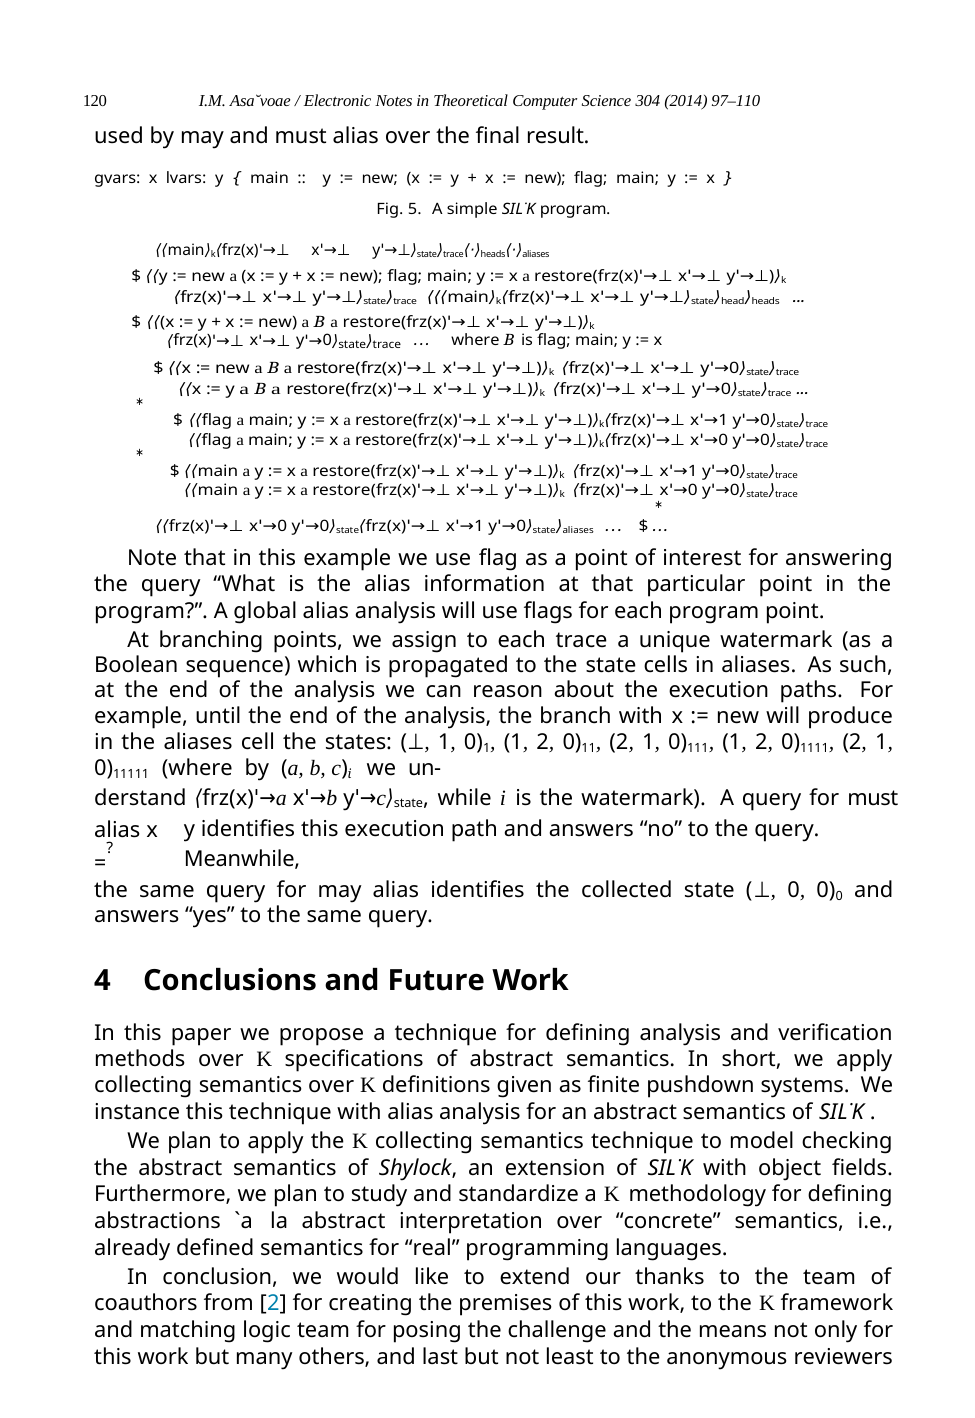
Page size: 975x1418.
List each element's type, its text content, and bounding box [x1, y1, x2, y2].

text ⟨⟨x := y a B a restore(frz(x)'→⊥ x'→⊥ y'→⊥)⟩k ⟨frz(x)'→⊥ x'→⊥ y'→0⟩state⟩trace ... [71, 379, 809, 398]
text $ ⟨⟨(x := y + x := new) a B a restore(frz(x)'→⊥ x'→⊥ y'→⊥)⟩k [131, 306, 912, 333]
text Note that in this example we use flag as a point of interest for answering the query “What is the alias information at that particular point in the program?”. A global alias analysis will use flags for each program point. [94, 544, 893, 625]
text We plan to apply the K collecting semantics technique to model checking the abstract semantics of Shylock, an extension of SIL˙K with object fields. Furthermore, we plan to study and standardize a K methodology for defining abstractions `a la abstract interpretation over “concrete” semantics, i.e., already defined semantics for “real” programming languages. [94, 1128, 893, 1262]
text In this paper we propose a technique for defining analysis and verification methods over K specifications of abstract semantics. In short, we apply collecting semantics over K definitions given as finite pushdown systems. We instance this technique with alias analysis for an abstract semantics of SIL˙K . [94, 1019, 893, 1126]
text ⟨⟨main⟩k⟨frz(x)'→⊥ x'→⊥ y'→⊥⟩state⟩trace⟨·⟩heads⟨·⟩aliases [155, 239, 912, 260]
text At branching points, we assign to each trace a unique watermark (as a Boolean sequence) which is propagated to the state cells in aliases. As such, at the end of the analysis we can reason about the execution paths. For example, until the end of the analysis, the branch with x := new will produce in the aliases cell the states: (⊥, 1, 0)1, (1, 2, 0)11, (2, 1, 0)111, (1, 2, 0)1111, (2, 1, 0)11111 (where by (a, b, c)i we un- [94, 627, 893, 782]
text $ ⟨⟨main a y := x a restore(frz(x)'→⊥ x'→⊥ y'→⊥)⟩k ⟨frz(x)'→⊥ x'→1 y'→0⟩state⟩trace [71, 458, 798, 481]
text $ ⟨⟨y := new a (x := y + x := new); flag; main; y := x a restore(frz(x)'→⊥ x'→⊥ y'→⊥)⟩k [131, 260, 912, 287]
text used by may and must alias over the final result. [94, 120, 912, 150]
subtitle Conclusions and Future Work [94, 960, 912, 999]
text y identifies this execution path and answers “no” to the query. Meanwhile, [184, 813, 912, 872]
text ⟨frz(x)'→⊥ x'→⊥ y'→⊥⟩state⟩trace ⟨⟨⟨main⟩k⟨frz(x)'→⊥ x'→⊥ y'→⊥⟩state⟩head⟩heads ... [71, 287, 805, 306]
text gvars: x lvars: y { main :: y := new; (x := y + x := new); flag; main; y := x } [94, 166, 912, 188]
text alias x =? [94, 811, 173, 877]
text derstand ⟨frz(x)'→a x'→b y'→c⟩state, while i is the watermark). A query for must [94, 782, 912, 811]
text ⟨⟨main a y := x a restore(frz(x)'→⊥ x'→⊥ y'→⊥)⟩k ⟨frz(x)'→⊥ x'→0 y'→0⟩state⟩trace [71, 481, 798, 499]
text the same query for may alias identifies the collected state (⊥, 0, 0)0 and answers “yes” to the same query. [94, 877, 893, 929]
text $ ⟨⟨x := new a B a restore(frz(x)'→⊥ x'→⊥ y'→⊥)⟩k ⟨frz(x)'→⊥ x'→⊥ y'→0⟩state⟩trace [71, 352, 799, 379]
text ⟨⟨flag a main; y := x a restore(frz(x)'→⊥ x'→⊥ y'→⊥)⟩k⟨frz(x)'→⊥ x'→0 y'→0⟩state⟩trace [71, 430, 828, 449]
text ⟨frz(x)'→⊥ x'→⊥ y'→0⟩state⟩trace ... where B is flag; main; y := x [167, 333, 912, 352]
text $ ⟨⟨flag a main; y := x a restore(frz(x)'→⊥ x'→⊥ y'→⊥)⟩k⟨frz(x)'→⊥ x'→1 y'→0⟩state⟩trace [71, 407, 828, 430]
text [94, 1263, 893, 1371]
text ⟨⟨frz(x)'→⊥ x'→0 y'→0⟩state⟨frz(x)'→⊥ x'→1 y'→0⟩state⟩aliases ... $ ... [155, 511, 912, 536]
text Fig. 5. A simple SIL˙K program. [95, 198, 891, 219]
